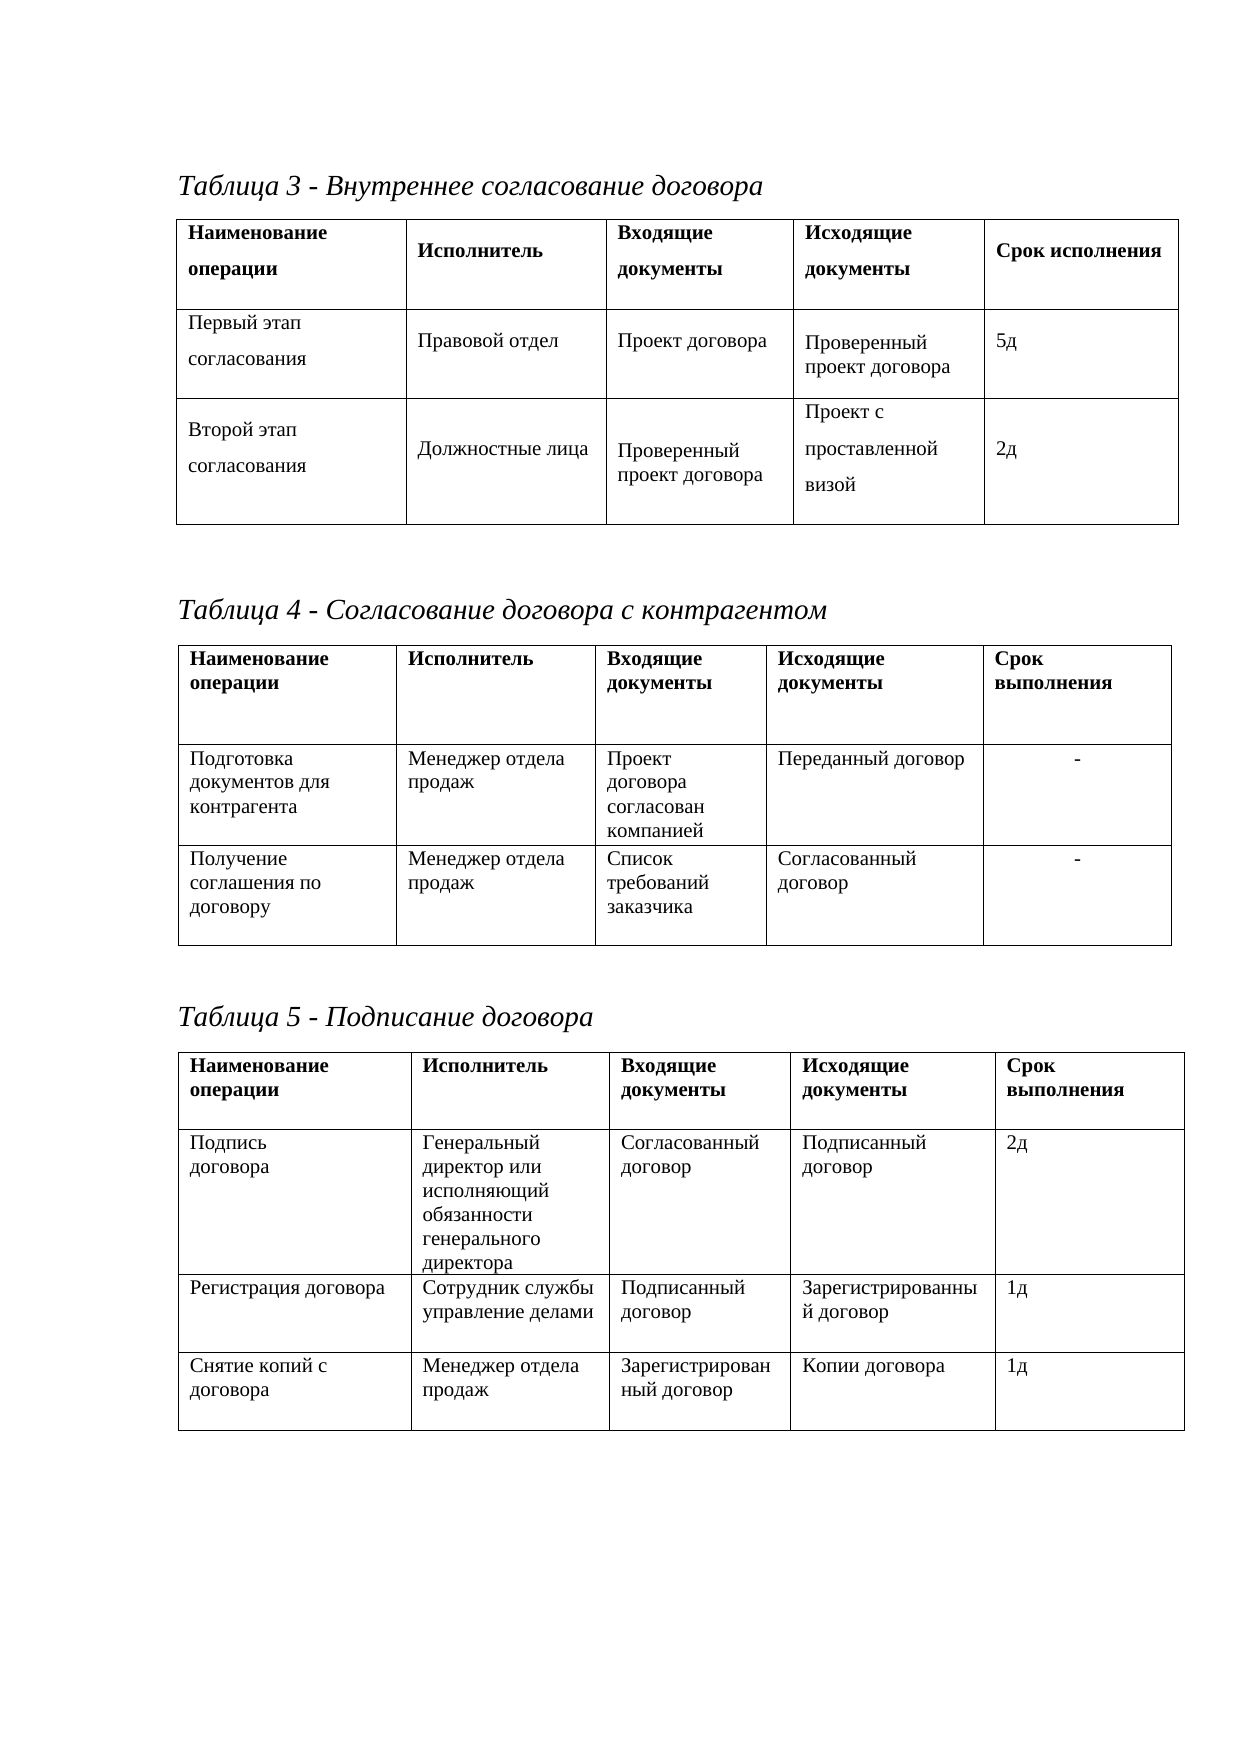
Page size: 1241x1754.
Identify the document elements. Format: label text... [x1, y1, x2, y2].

text Таблица 4 - Согласование договора с контрагентом [177, 592, 1152, 626]
table_cell Согласованный договор [610, 1130, 790, 1274]
table_cell 1д [996, 1275, 1184, 1352]
table_cell Подпись договора [179, 1130, 411, 1274]
table_cell Менеджер отдела продаж [412, 1353, 609, 1430]
table_cell Правовой отдел [407, 310, 606, 398]
table_cell - [984, 846, 1171, 945]
table_cell Подготовка документов для контрагента [179, 745, 396, 845]
table_cell Должностные лица [407, 399, 606, 524]
table_header Исходящие документы [791, 1053, 995, 1129]
table_header Входящие документы [596, 646, 766, 744]
table_cell Проект договора согласован компанией [596, 745, 766, 845]
table_header Наименование операции [177, 220, 406, 308]
table_cell 2д [996, 1130, 1184, 1274]
table_cell Сотрудник службы управление делами [412, 1275, 609, 1352]
table_header Исходящие документы [767, 646, 983, 744]
table_cell Список требований заказчика [596, 846, 766, 945]
table_cell Подписанный договор [791, 1130, 995, 1274]
table_cell Менеджер отдела продаж [397, 745, 595, 845]
table_cell Копии договора [791, 1353, 995, 1430]
table_cell Получение соглашения по договору [179, 846, 396, 945]
table_cell 2д [985, 399, 1178, 524]
table_header Исполнитель [412, 1053, 609, 1129]
table_cell 1д [996, 1353, 1184, 1430]
table_cell Проверенный проект договора [794, 310, 984, 398]
table_header Срок выполнения [996, 1053, 1184, 1129]
table_cell Зарегистрированный договор [610, 1353, 790, 1430]
table_cell Снятие копий с договора [179, 1353, 411, 1430]
table_header Наименование операции [179, 646, 396, 744]
table_header Исходящие документы [794, 220, 984, 308]
table_cell Проект с проставленной визой [794, 399, 984, 524]
table_cell Подписанный договор [610, 1275, 790, 1352]
table_cell Зарегистрированный договор [791, 1275, 995, 1352]
text Таблица 5 - Подписание договора [177, 999, 1152, 1032]
table_cell Согласованный договор [767, 846, 983, 945]
table_cell Второй этап согласования [177, 399, 406, 524]
table_cell Регистрация договора [179, 1275, 411, 1352]
table_cell - [984, 745, 1171, 845]
table_header Входящие документы [607, 220, 793, 308]
table_header Исполнитель [407, 220, 606, 308]
table_cell 5д [985, 310, 1178, 398]
table_cell Проект договора [607, 310, 793, 398]
table_header Входящие документы [610, 1053, 790, 1129]
table_header Наименование операции [179, 1053, 411, 1129]
table_cell Проверенный проект договора [607, 399, 793, 524]
table_cell Переданный договор [767, 745, 983, 845]
text Таблица 3 - Внутреннее согласование договора [177, 168, 1152, 202]
table_cell Первый этап согласования [177, 310, 406, 398]
table_header Срок выполнения [984, 646, 1171, 744]
table_cell Менеджер отдела продаж [397, 846, 595, 945]
table_header Срок исполнения [985, 220, 1178, 308]
table_cell Генеральный директор или исполняющий обязанности генерального директора [412, 1130, 609, 1274]
table_header Исполнитель [397, 646, 595, 744]
